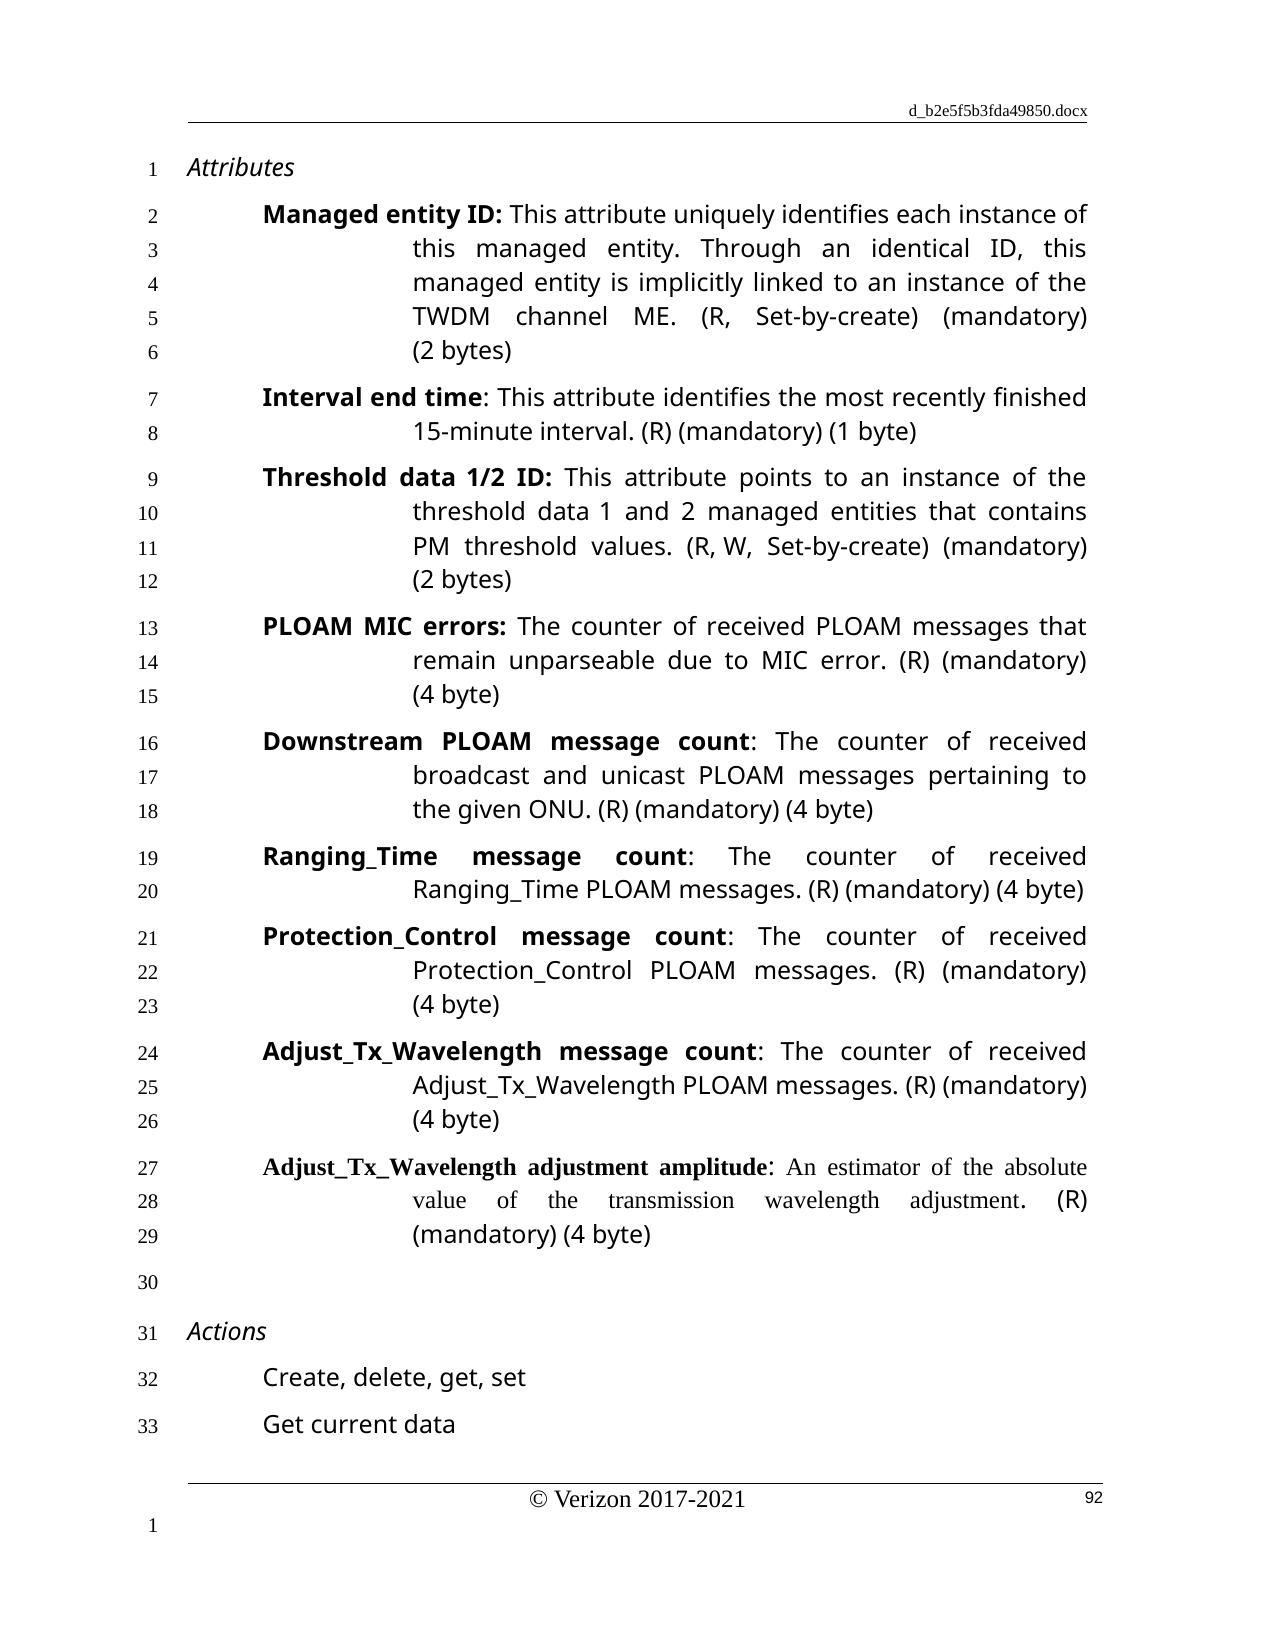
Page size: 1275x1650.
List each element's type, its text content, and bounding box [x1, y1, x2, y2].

text Interval end time: This attribute identifies the most recently finished 15-minute interval. (R) (mandatory) (1 byte) [262, 379, 1087, 447]
text Downstream PLOAM message count: The counter of received broadcast and unicast PLOAM messages pertaining to the given ONU. (R) (mandatory) (4 byte) [262, 723, 1087, 826]
text Managed entity ID: This attribute uniquely identifies each instance of this managed entity. Through an identical ID, this managed entity is implicitly linked to an instance of the TWDM channel ME. (R, Set-by-create) (mandatory) (2 bytes) [262, 197, 1087, 367]
text Get current data [262, 1407, 1087, 1441]
text Ranging_Time message count: The counter of received Ranging_Time PLOAM messages. (R) (mandatory) (4 byte) [262, 838, 1087, 906]
text PLOAM MIC errors: The counter of received PLOAM messages that remain unparseable due to MIC error. (R) (mandatory) (4 byte) [262, 609, 1087, 711]
text Threshold data 1/2 ID: This attribute points to an instance of the threshold data 1 and 2 managed entities that contains PM threshold values. (R, W, Set-by-create) (mandatory) (2 bytes) [262, 460, 1087, 596]
text Adjust_Tx_Wavelength adjustment amplitude: An estimator of the absolute value of the transmission wavelength adjustment. (R) (mandatory) (4 byte) [262, 1148, 1087, 1250]
text Adjust_Tx_Wavelength message count: The counter of received Adjust_Tx_Wavelength PLOAM messages. (R) (mandatory) (4 byte) [262, 1033, 1087, 1136]
text Protection_Control message count: The counter of received Protection_Control PLOAM messages. (R) (mandatory) (4 byte) [262, 919, 1087, 1021]
subtitle Actions [187, 1313, 1087, 1348]
subtitle Attributes [187, 150, 1087, 184]
text Create, delete, get, set [262, 1360, 1087, 1394]
